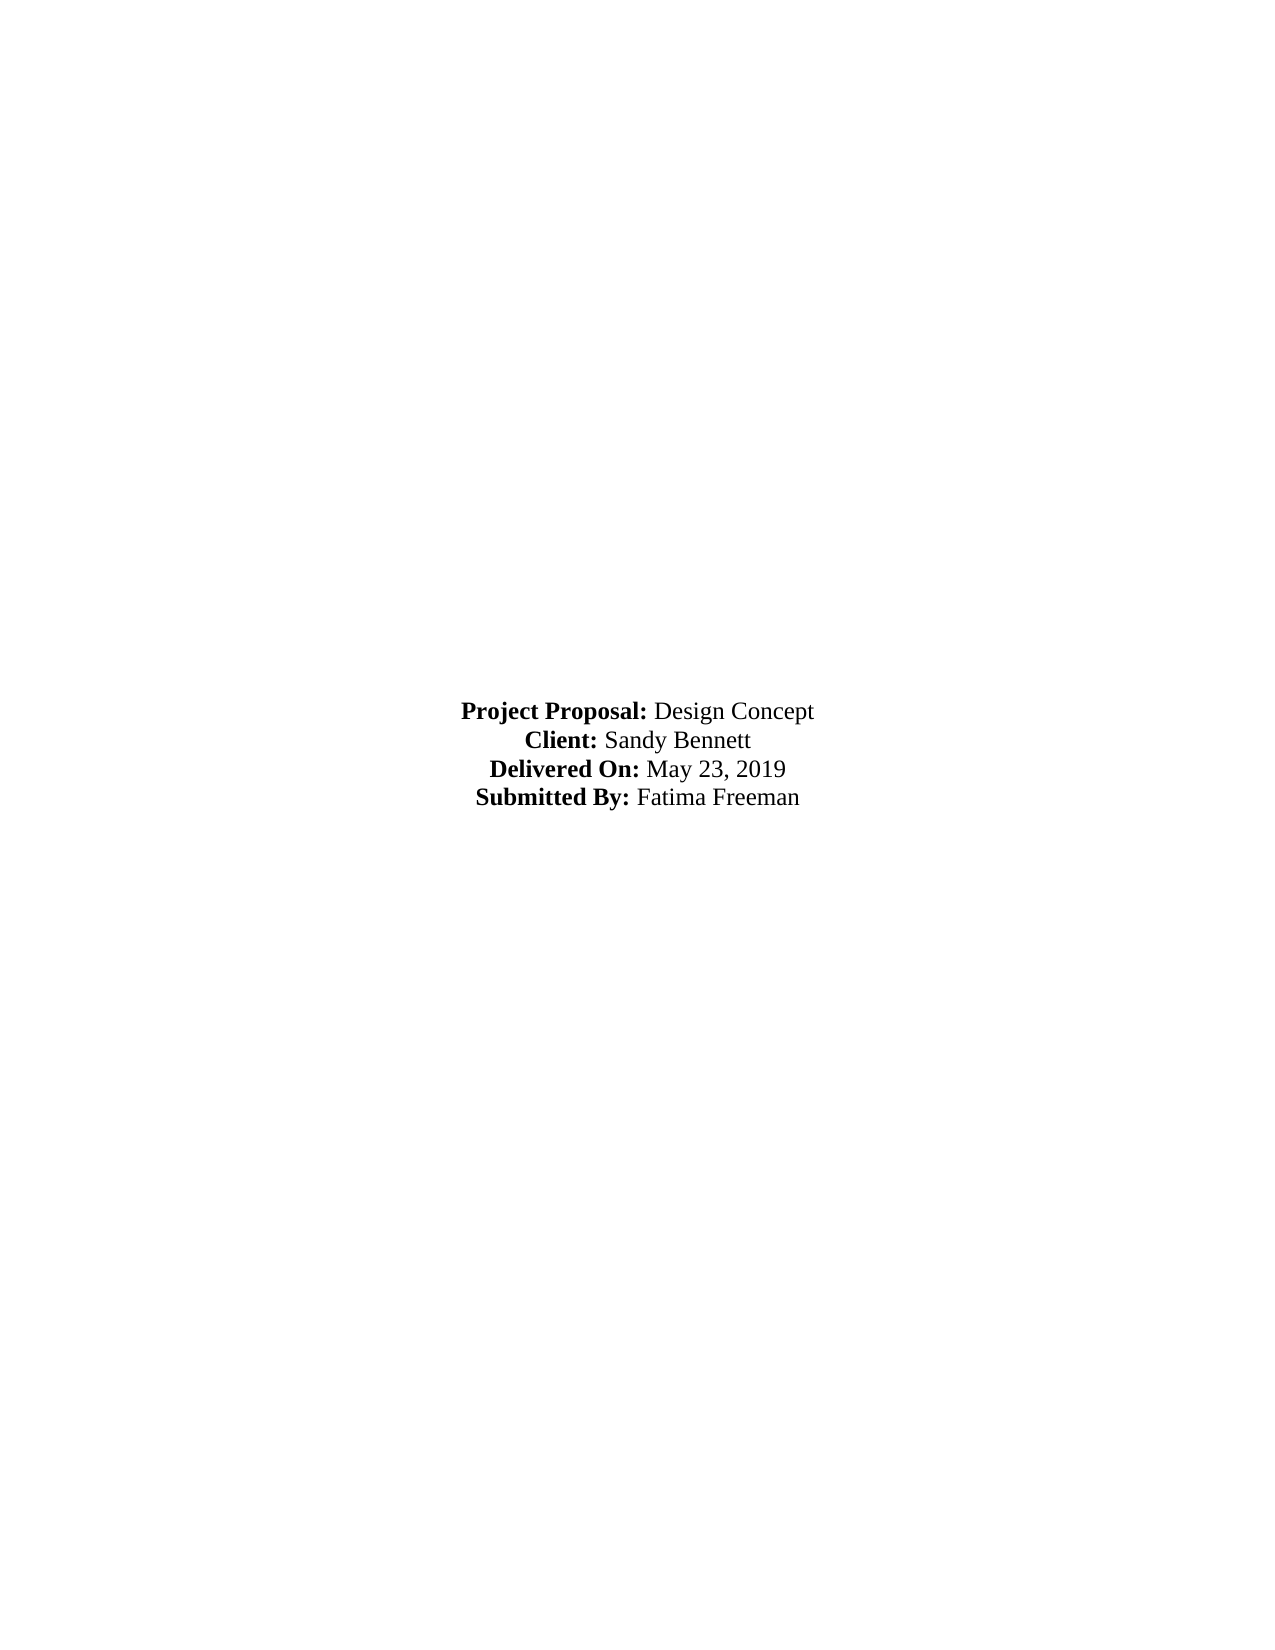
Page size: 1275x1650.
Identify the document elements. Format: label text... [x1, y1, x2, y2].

text Delivered On: May 23, 2019 [150, 754, 1125, 782]
text Client: Sandy Bennett [150, 725, 1125, 754]
text Project Proposal: Design Concept [150, 696, 1125, 725]
text Submitted By: Fatima Freeman [150, 782, 1125, 811]
